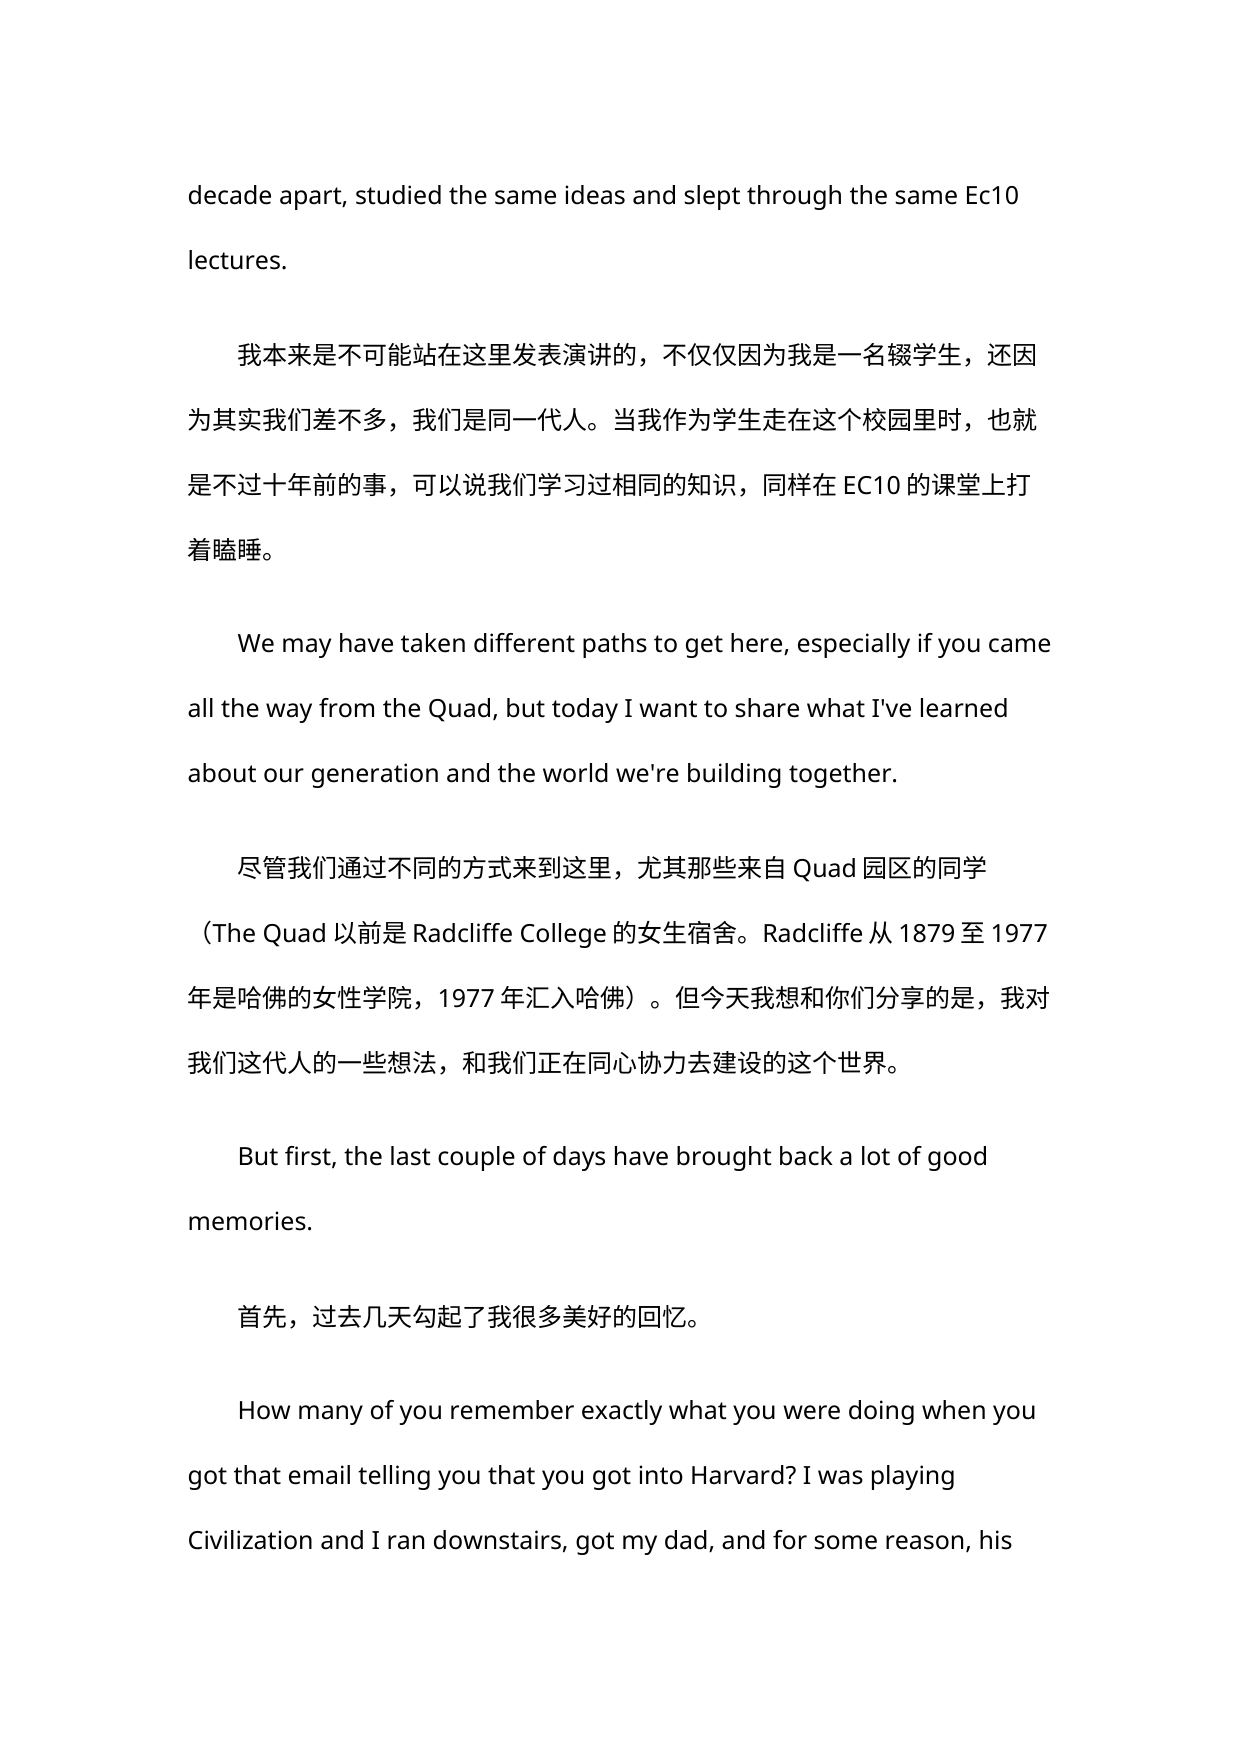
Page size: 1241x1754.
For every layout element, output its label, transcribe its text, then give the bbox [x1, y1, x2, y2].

text 首先，过去几天勾起了我很多美好的回忆。 [187, 1283, 1053, 1348]
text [187, 1377, 1053, 1572]
text 尽管我们通过不同的方式来到这里，尤其那些来自Quad园区的同学（The Quad以前是Radcliffe College的女生宿舍。Radcliffe从1879至1977年是哈佛的女性学院，1977年汇入哈佛）。但今天我想和你们分享的是，我对我们这代人的一些想法，和我们正在同心协力去建设的这个世界。 [187, 834, 1053, 1094]
text 我本来是不可能站在这里发表演讲的，不仅仅因为我是一名辍学生，还因为其实我们差不多，我们是同一代人。当我作为学生走在这个校园里时，也就是不过十年前的事，可以说我们学习过相同的知识，同样在EC10的课堂上打着瞌睡。 [187, 321, 1053, 581]
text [187, 162, 1053, 292]
text We may have taken different paths to get here, especially if you came all the way from the Quad, but today I want to share what I've learned about our generation and the world we're building together. [187, 610, 1053, 805]
text But first, the last couple of days have brought back a lot of good memories. [187, 1124, 1053, 1254]
